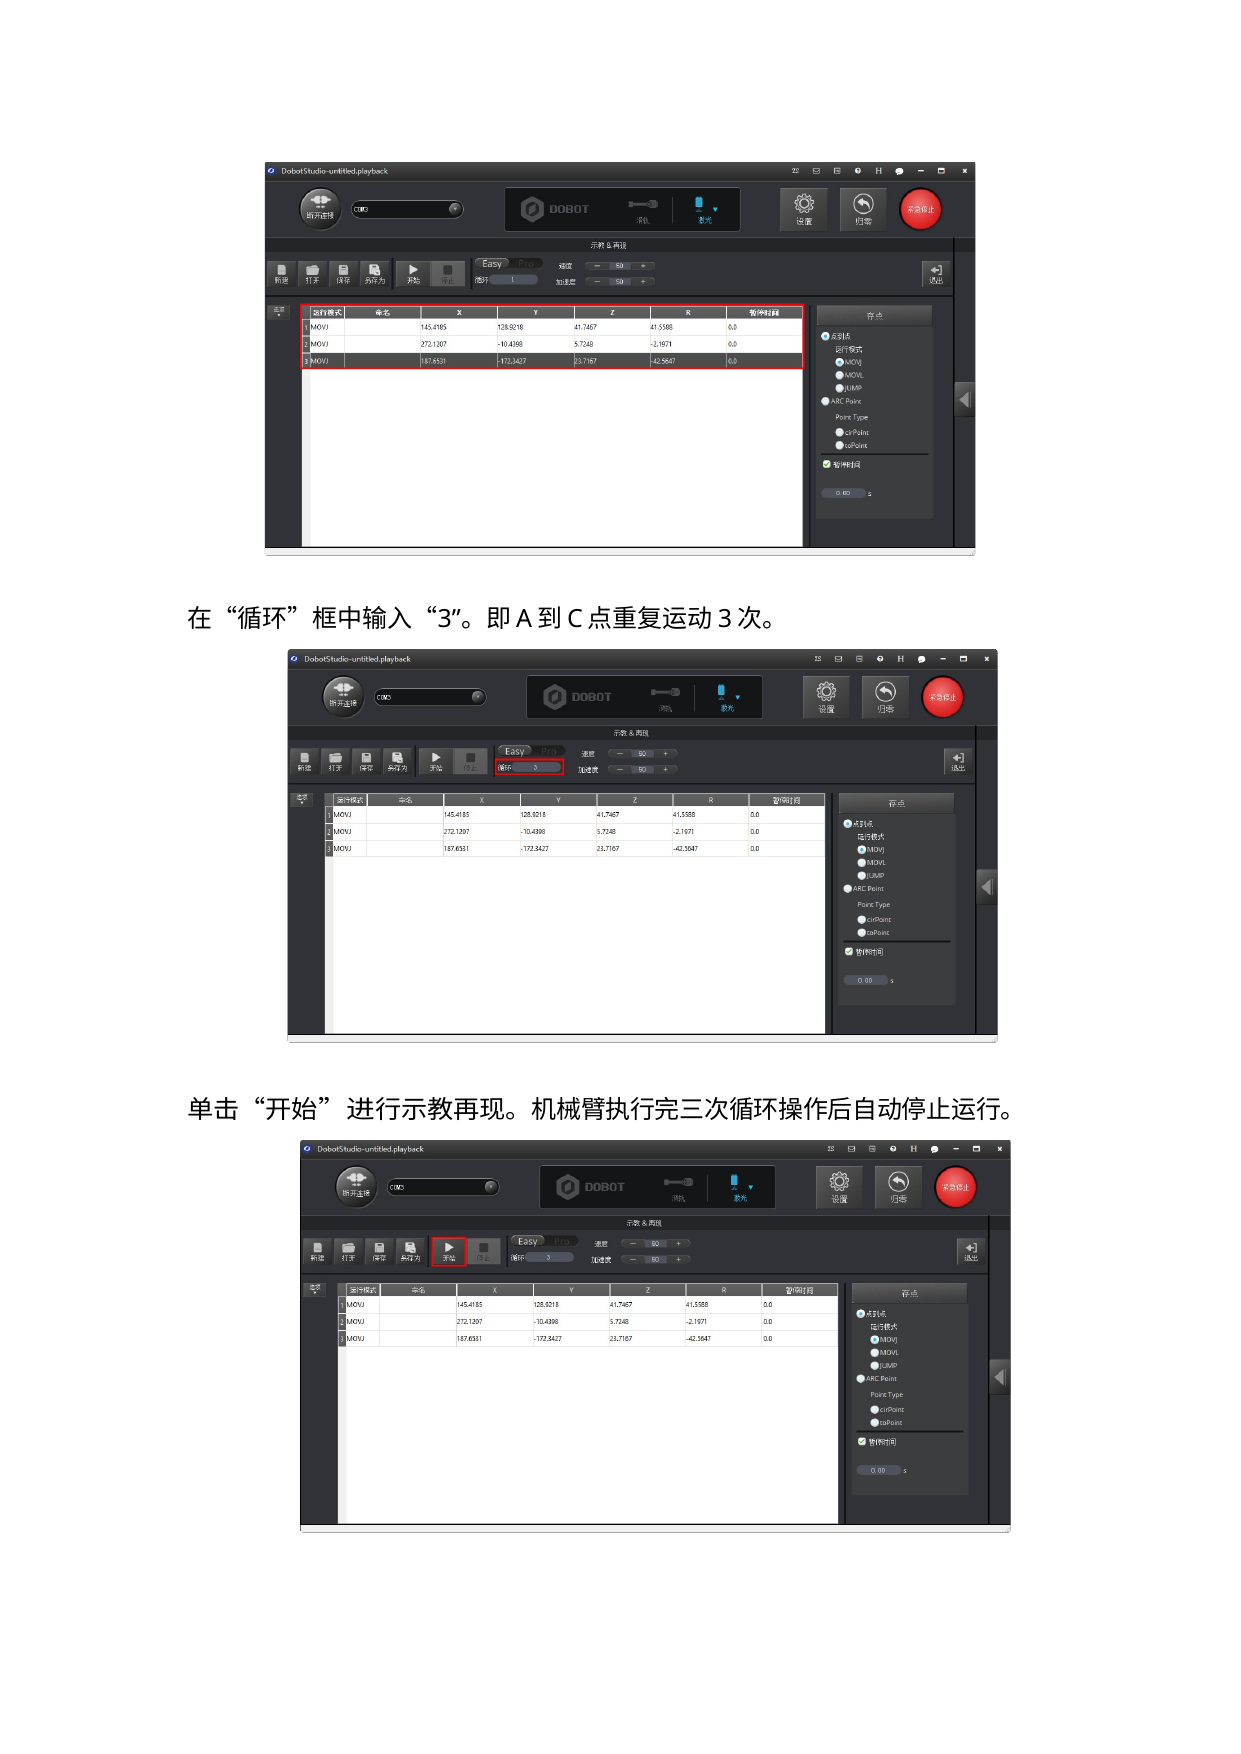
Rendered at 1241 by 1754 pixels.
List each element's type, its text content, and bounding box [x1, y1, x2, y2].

picture [287, 649, 998, 1043]
picture [264, 162, 976, 556]
picture [300, 1140, 1011, 1533]
text 在“循环”框中输入“3”。即A到C点重复运动3次。 [187, 584, 1053, 649]
text 单击“开始”进行示教再现。机械臂执行完三次循环操作后自动停止运行。 [187, 1075, 1053, 1140]
